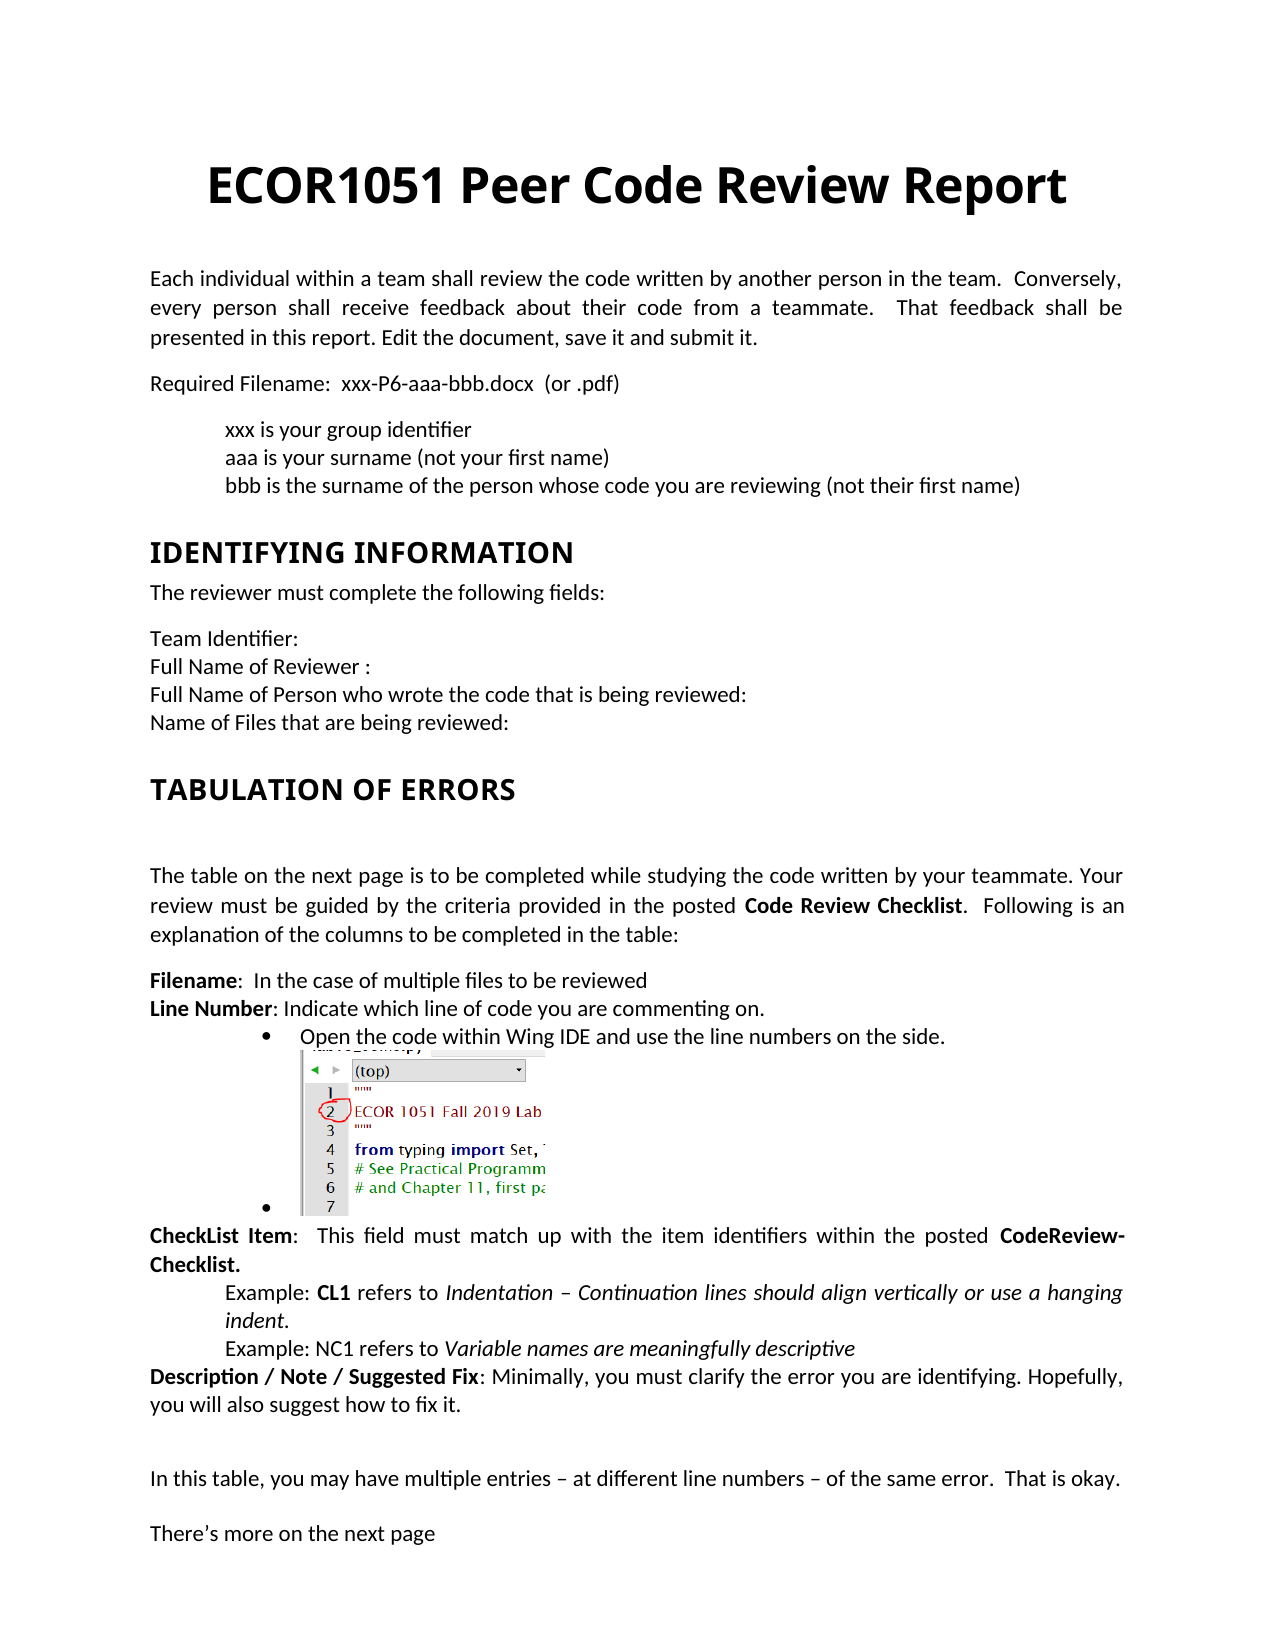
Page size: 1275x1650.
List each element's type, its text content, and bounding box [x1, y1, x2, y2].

text Full Name of Person who wrote the code that is being reviewed: [150, 680, 1125, 708]
text Team Identifier: [150, 624, 1125, 652]
text Filename: In the case of multiple files to be reviewed [150, 966, 1125, 994]
list Open the code within Wing IDE and use the line numbers on the side. [262, 1022, 1125, 1050]
text bbb is the surname of the person whose code you are reviewing (not their first name) [225, 471, 1125, 499]
text Full Name of Reviewer : [150, 652, 1125, 680]
text The table on the next page is to be completed while studying the code written by your teammate. Your review must be guided by the criteria provided in the posted Code Review Checklist. Following is an explanation of the columns to be completed in the table: [150, 862, 1125, 948]
text Example: NC1 refers to Variable names are meaningfully descriptive [225, 1334, 1125, 1362]
text xxx is your group identifier [225, 415, 1125, 443]
text The reviewer must complete the following fields: [150, 578, 1125, 606]
text Required Filename: xxx-P6-aaa-bbb.docx (or .pdf) [150, 369, 1125, 397]
text Name of Files that are being reviewed: [150, 708, 1125, 736]
text Each individual within a team shall review the code written by another person in the team. Conversely, every person shall receive feedback about their code from a teammate. That feedback shall be presented in this report. Edit the document, save it and submit it. [150, 264, 1125, 351]
subtitle Identifying Information [150, 532, 1125, 572]
picture [300, 1050, 546, 1216]
text Line Number: Indicate which line of code you are commenting on. [150, 994, 1125, 1022]
text In this table, you may have multiple entries – at different line numbers – of the same error. That is okay. [150, 1464, 1125, 1492]
subtitle Tabulation of Errors [150, 770, 1125, 809]
text CheckList Item: This field must match up with the item identifiers within the posted CodeReview-Checklist. [150, 1222, 1125, 1278]
title ECOR1051 Peer Code Review Report [150, 150, 1125, 218]
text Description / Note / Suggested Fix: Minimally, you must clarify the error you are identifying. Hopefully, you will also suggest how to fix it. [150, 1362, 1125, 1418]
text Example: CL1 refers to Indentation – Continuation lines should align vertically or use a hanging indent. [225, 1278, 1125, 1334]
text aaa is your surname (not your first name) [225, 443, 1125, 471]
